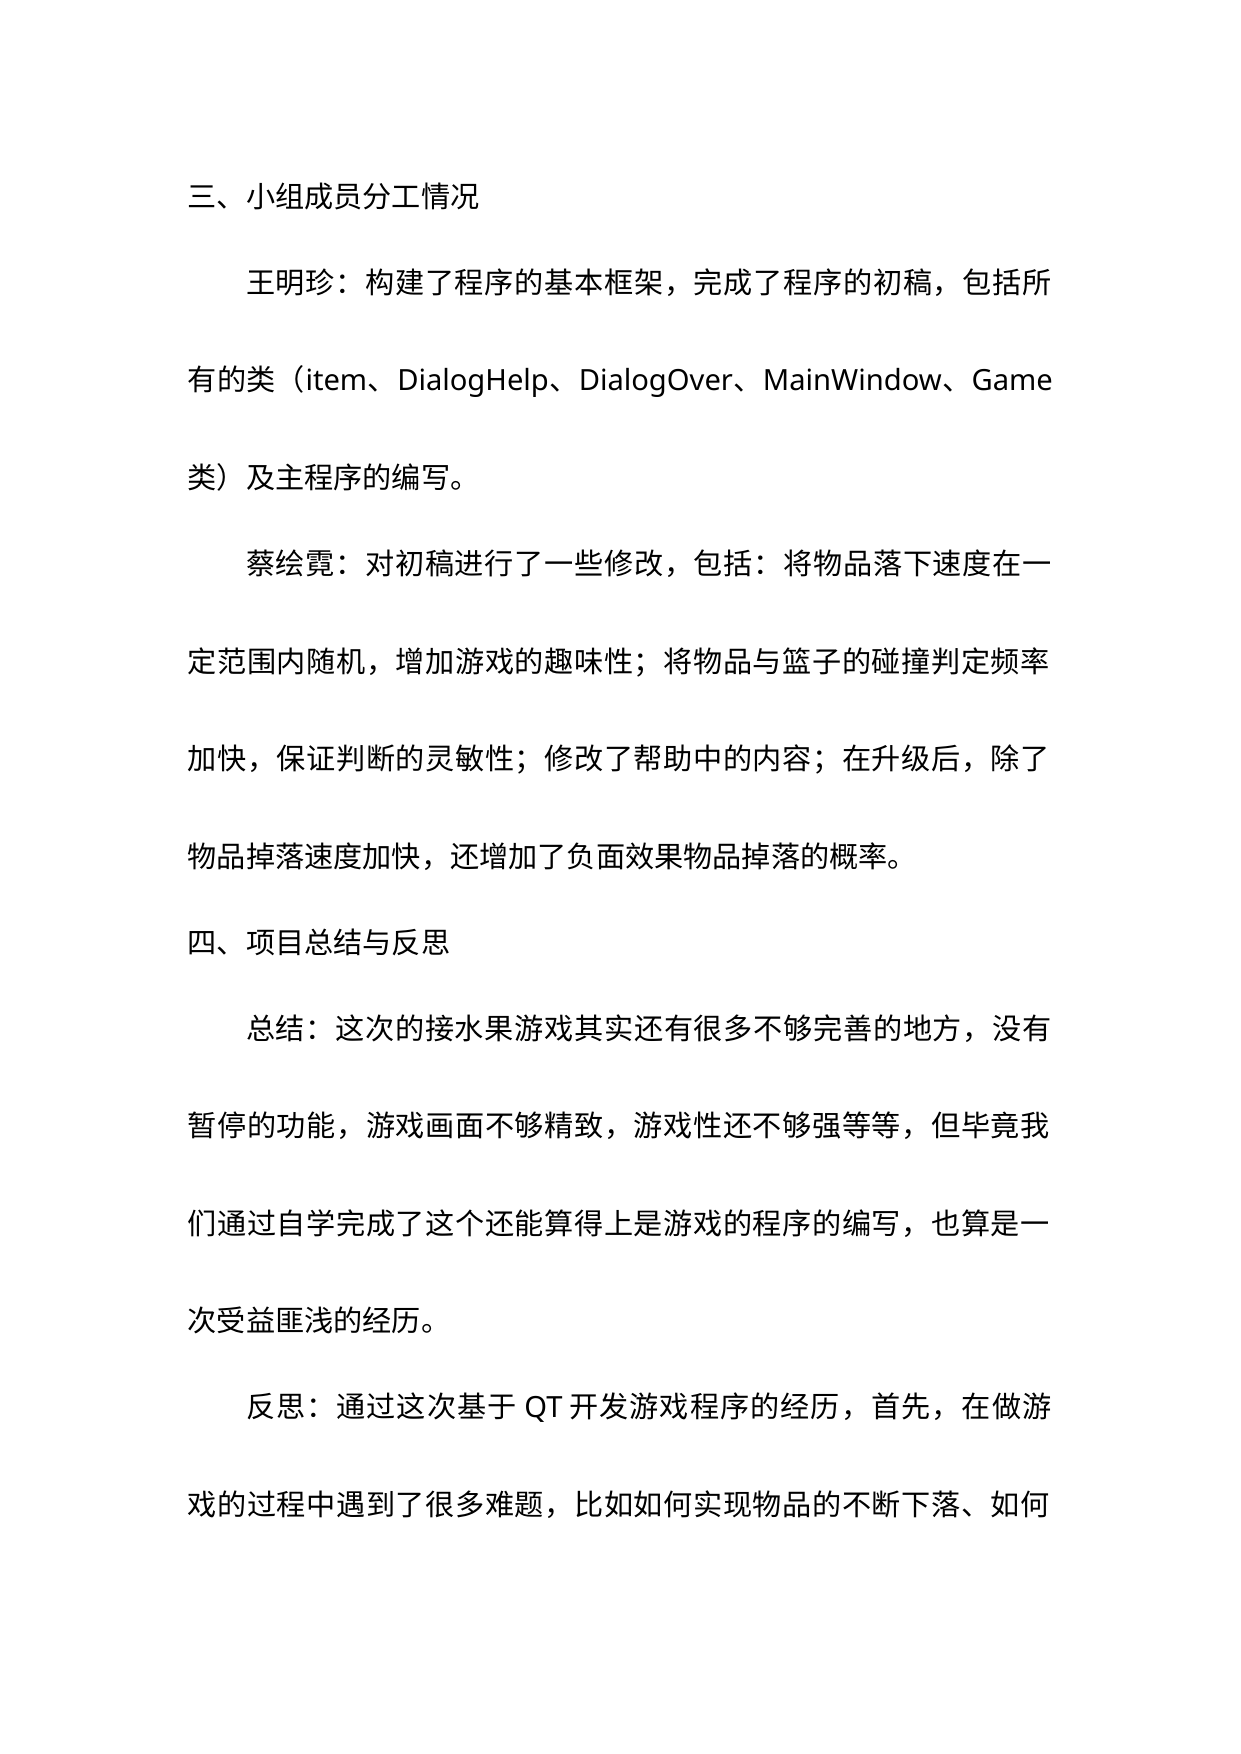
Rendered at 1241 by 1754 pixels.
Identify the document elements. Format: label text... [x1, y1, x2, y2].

text 蔡绘霓：对初稿进行了一些修改，包括：将物品落下速度在一定范围内随机，增加游戏的趣味性；将物品与篮子的碰撞判定频率加快，保证判断的灵敏性；修改了帮助中的内容；在升级后，除了物品掉落速度加快，还增加了负面效果物品掉落的概率。 [187, 529, 1053, 887]
text 四、项目总结与反思 [187, 908, 1053, 973]
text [187, 1373, 1053, 1535]
text 三、小组成员分工情况 [187, 162, 1053, 227]
text 总结：这次的接水果游戏其实还有很多不够完善的地方，没有暂停的功能，游戏画面不够精致，游戏性还不够强等等，但毕竟我们通过自学完成了这个还能算得上是游戏的程序的编写，也算是一次受益匪浅的经历。 [187, 994, 1053, 1352]
text 王明珍：构建了程序的基本框架，完成了程序的初稿，包括所有的类（item、DialogHelp、DialogOver、MainWindow、Game类）及主程序的编写。 [187, 248, 1053, 508]
